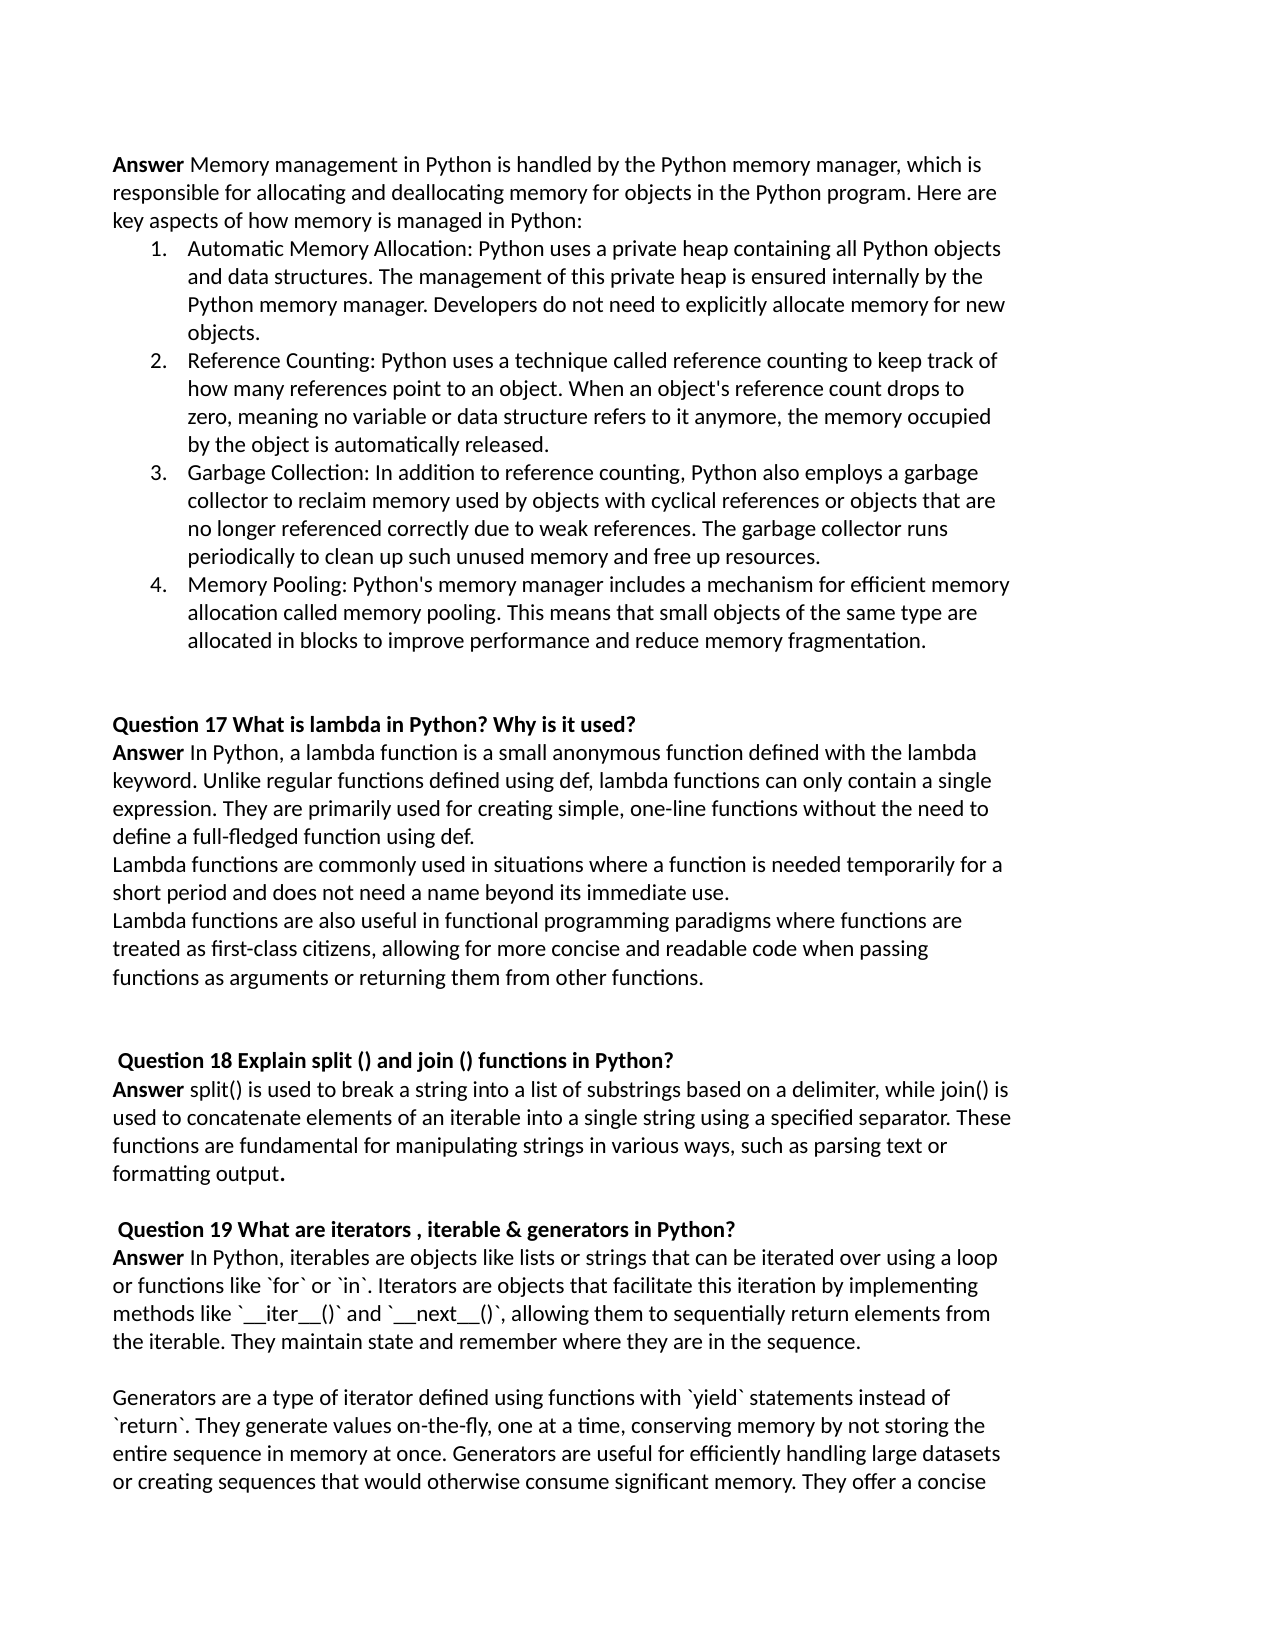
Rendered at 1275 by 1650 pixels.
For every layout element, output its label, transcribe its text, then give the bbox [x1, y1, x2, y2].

list Reference Counting: Python uses a technique called reference counting to keep track of how many references point to an object. When an object's reference count drops to zero, meaning no variable or data structure refers to it anymore, the memory occupied by the object is automatically released. [150, 346, 1015, 458]
list Automatic Memory Allocation: Python uses a private heap containing all Python objects and data structures. The management of this private heap is ensured internally by the Python memory manager. Developers do not need to explicitly allocate memory for new objects. [150, 234, 1015, 346]
text Question 17 What is lambda in Python? Why is it used? [112, 710, 1015, 738]
text Answer split() is used to break a string into a list of substrings based on a delimiter, while join() is used to concatenate elements of an iterable into a single string using a specified separator. These functions are fundamental for manipulating strings in various ways, such as parsing text or formatting output. [112, 1075, 1015, 1187]
text Question 18 Explain split () and join () functions in Python? [112, 1047, 1015, 1075]
list Memory Pooling: Python's memory manager includes a mechanism for efficient memory allocation called memory pooling. This means that small objects of the same type are allocated in blocks to improve performance and reduce memory fragmentation. [150, 570, 1015, 654]
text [112, 1383, 1015, 1495]
text Lambda functions are also useful in functional programming paradigms where functions are treated as first-class citizens, allowing for more concise and readable code when passing functions as arguments or returning them from other functions. [112, 907, 1015, 991]
text Answer In Python, a lambda function is a small anonymous function defined with the lambda keyword. Unlike regular functions defined using def, lambda functions can only contain a single expression. They are primarily used for creating simple, one-line functions without the need to define a full-fledged function using def. [112, 738, 1015, 851]
text Question 19 What are iterators , iterable & generators in Python? [112, 1215, 1015, 1243]
text Lambda functions are commonly used in situations where a function is needed temporarily for a short period and does not need a name beyond its immediate use. [112, 851, 1015, 907]
text Answer In Python, iterables are objects like lists or strings that can be iterated over using a loop or functions like `for` or `in`. Iterators are objects that facilitate this iteration by implementing methods like `__iter__()` and `__next__()`, allowing them to sequentially return elements from the iterable. They maintain state and remember where they are in the sequence. [112, 1243, 1015, 1355]
text Answer Memory management in Python is handled by the Python memory manager, which is responsible for allocating and deallocating memory for objects in the Python program. Here are key aspects of how memory is managed in Python: [112, 150, 1015, 234]
list Garbage Collection: In addition to reference counting, Python also employs a garbage collector to reclaim memory used by objects with cyclical references or objects that are no longer referenced correctly due to weak references. The garbage collector runs periodically to clean up such unused memory and free up resources. [150, 458, 1015, 570]
